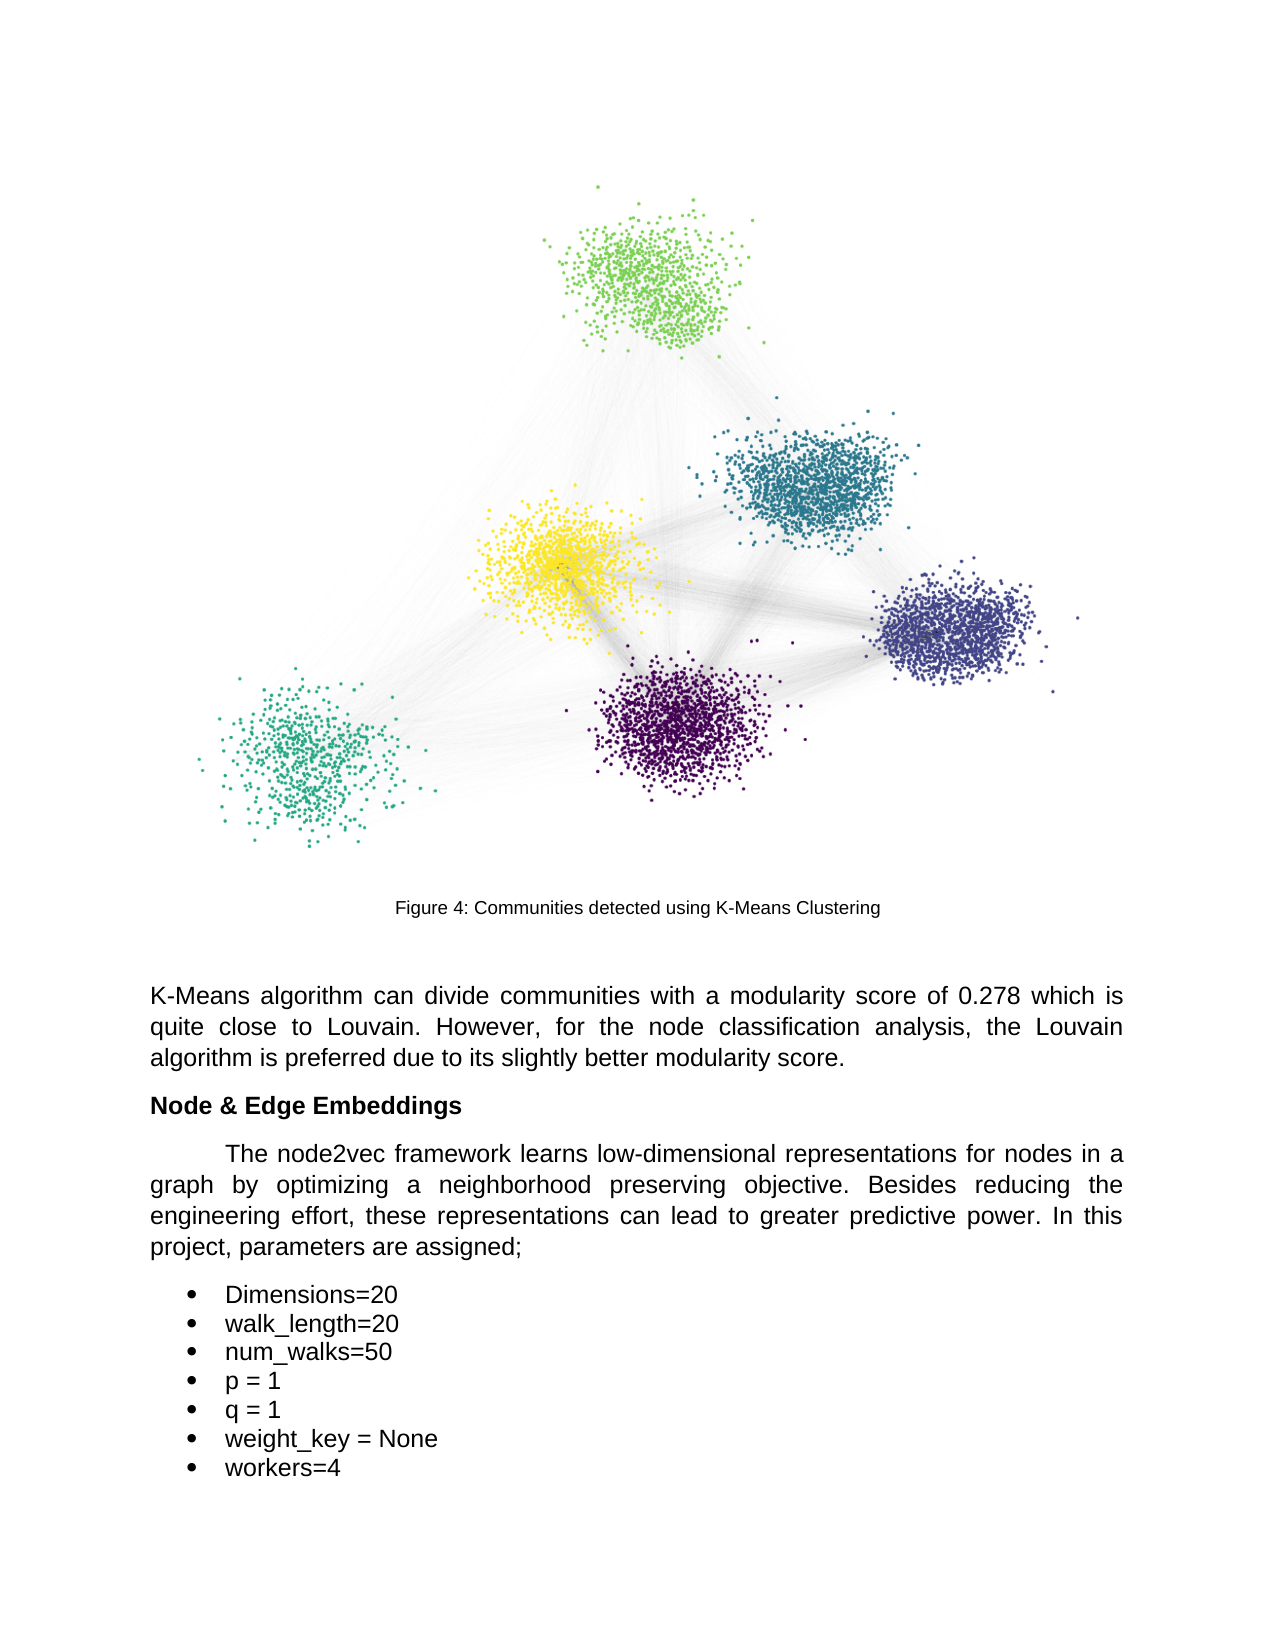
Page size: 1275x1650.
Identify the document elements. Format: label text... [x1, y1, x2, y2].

list walk_length=20 [187, 1308, 1125, 1337]
list workers=4 [187, 1453, 1125, 1482]
list Dimensions=20 [187, 1280, 1125, 1308]
text The node2vec framework learns low-dimensional representations for nodes in a graph by optimizing a neighborhood preserving objective. Besides reducing the engineering effort, these representations can lead to greater predictive power. In this project, parameters are assigned; [150, 1139, 1125, 1261]
text Node & Edge Embeddings [150, 1091, 1125, 1120]
list weight_key = None [187, 1424, 1125, 1453]
text K-Means algorithm can divide communities with a modularity score of 0.278 which is quite close to Louvain. However, for the node classification analysis, the Louvain algorithm is preferred due to its slightly better modularity score. [150, 981, 1125, 1072]
list num_walks=50 [187, 1337, 1125, 1366]
picture [150, 150, 1125, 884]
list p = 1 [187, 1366, 1125, 1395]
list q = 1 [187, 1395, 1125, 1424]
